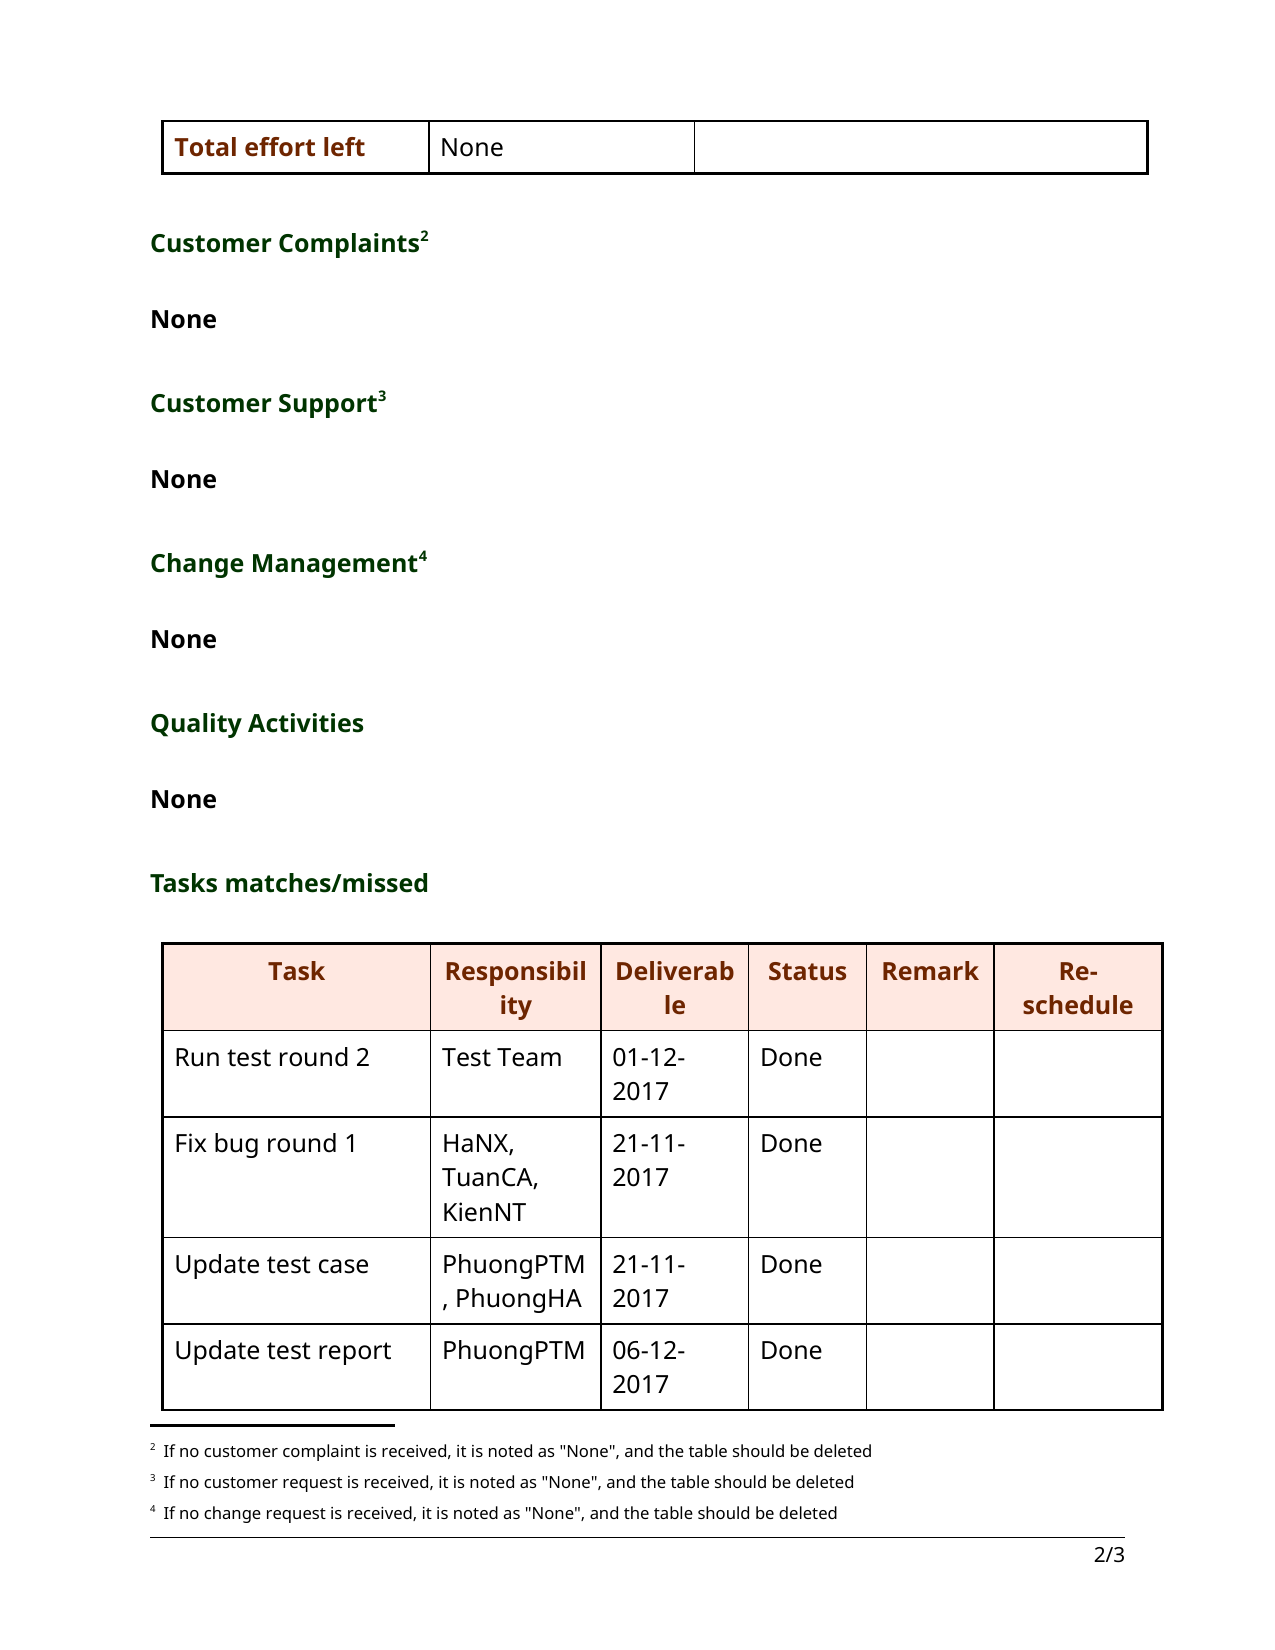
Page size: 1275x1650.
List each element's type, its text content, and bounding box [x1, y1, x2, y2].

table_cell [867, 1118, 993, 1237]
table_cell 06-12-2017 [602, 1325, 748, 1409]
table_cell HaNX, TuanCA, KienNT [431, 1118, 600, 1237]
table_header Deliverable [602, 945, 748, 1030]
subtitle Customer Complaints [150, 225, 1125, 259]
table_cell 21-11-2017 [602, 1238, 748, 1323]
table_header Task [164, 945, 430, 1030]
table_cell [995, 1118, 1161, 1237]
table_cell Run test round 2 [164, 1031, 430, 1116]
table_cell [867, 1031, 993, 1116]
table_cell Done [749, 1238, 866, 1323]
table_cell None [430, 122, 694, 172]
subtitle Quality Activities [150, 706, 1125, 740]
table_cell 01-12-2017 [602, 1031, 748, 1116]
table_cell Done [749, 1031, 866, 1116]
table_header Status [749, 945, 866, 1030]
table_cell [995, 1031, 1161, 1116]
table_header Re-schedule [995, 945, 1161, 1030]
table_cell [695, 122, 1146, 172]
subtitle Change Management [150, 546, 1125, 580]
table_cell Update test report [164, 1325, 430, 1409]
table_header Responsibility [431, 945, 600, 1030]
table_cell [867, 1325, 993, 1409]
table_cell PhuongPTM, PhuongHA [431, 1238, 600, 1323]
table_cell Fix bug round 1 [164, 1118, 430, 1237]
table_cell Test Team [431, 1031, 600, 1116]
table_cell Update test case [164, 1238, 430, 1323]
subtitle Customer Support [150, 386, 1125, 419]
table_cell PhuongPTM [431, 1325, 600, 1409]
table_cell 21-11-2017 [602, 1118, 748, 1237]
table_cell Total effort left [164, 122, 428, 172]
table_header Remark [867, 945, 993, 1030]
subtitle None [150, 301, 1125, 336]
table_cell [867, 1238, 993, 1323]
table_cell Done [749, 1325, 866, 1409]
subtitle None [150, 462, 1125, 496]
subtitle None [150, 622, 1125, 656]
subtitle None [150, 782, 1125, 816]
table_cell Done [749, 1118, 866, 1237]
table_cell [995, 1325, 1161, 1409]
table_cell [995, 1238, 1161, 1323]
subtitle Tasks matches/missed [150, 866, 1125, 900]
